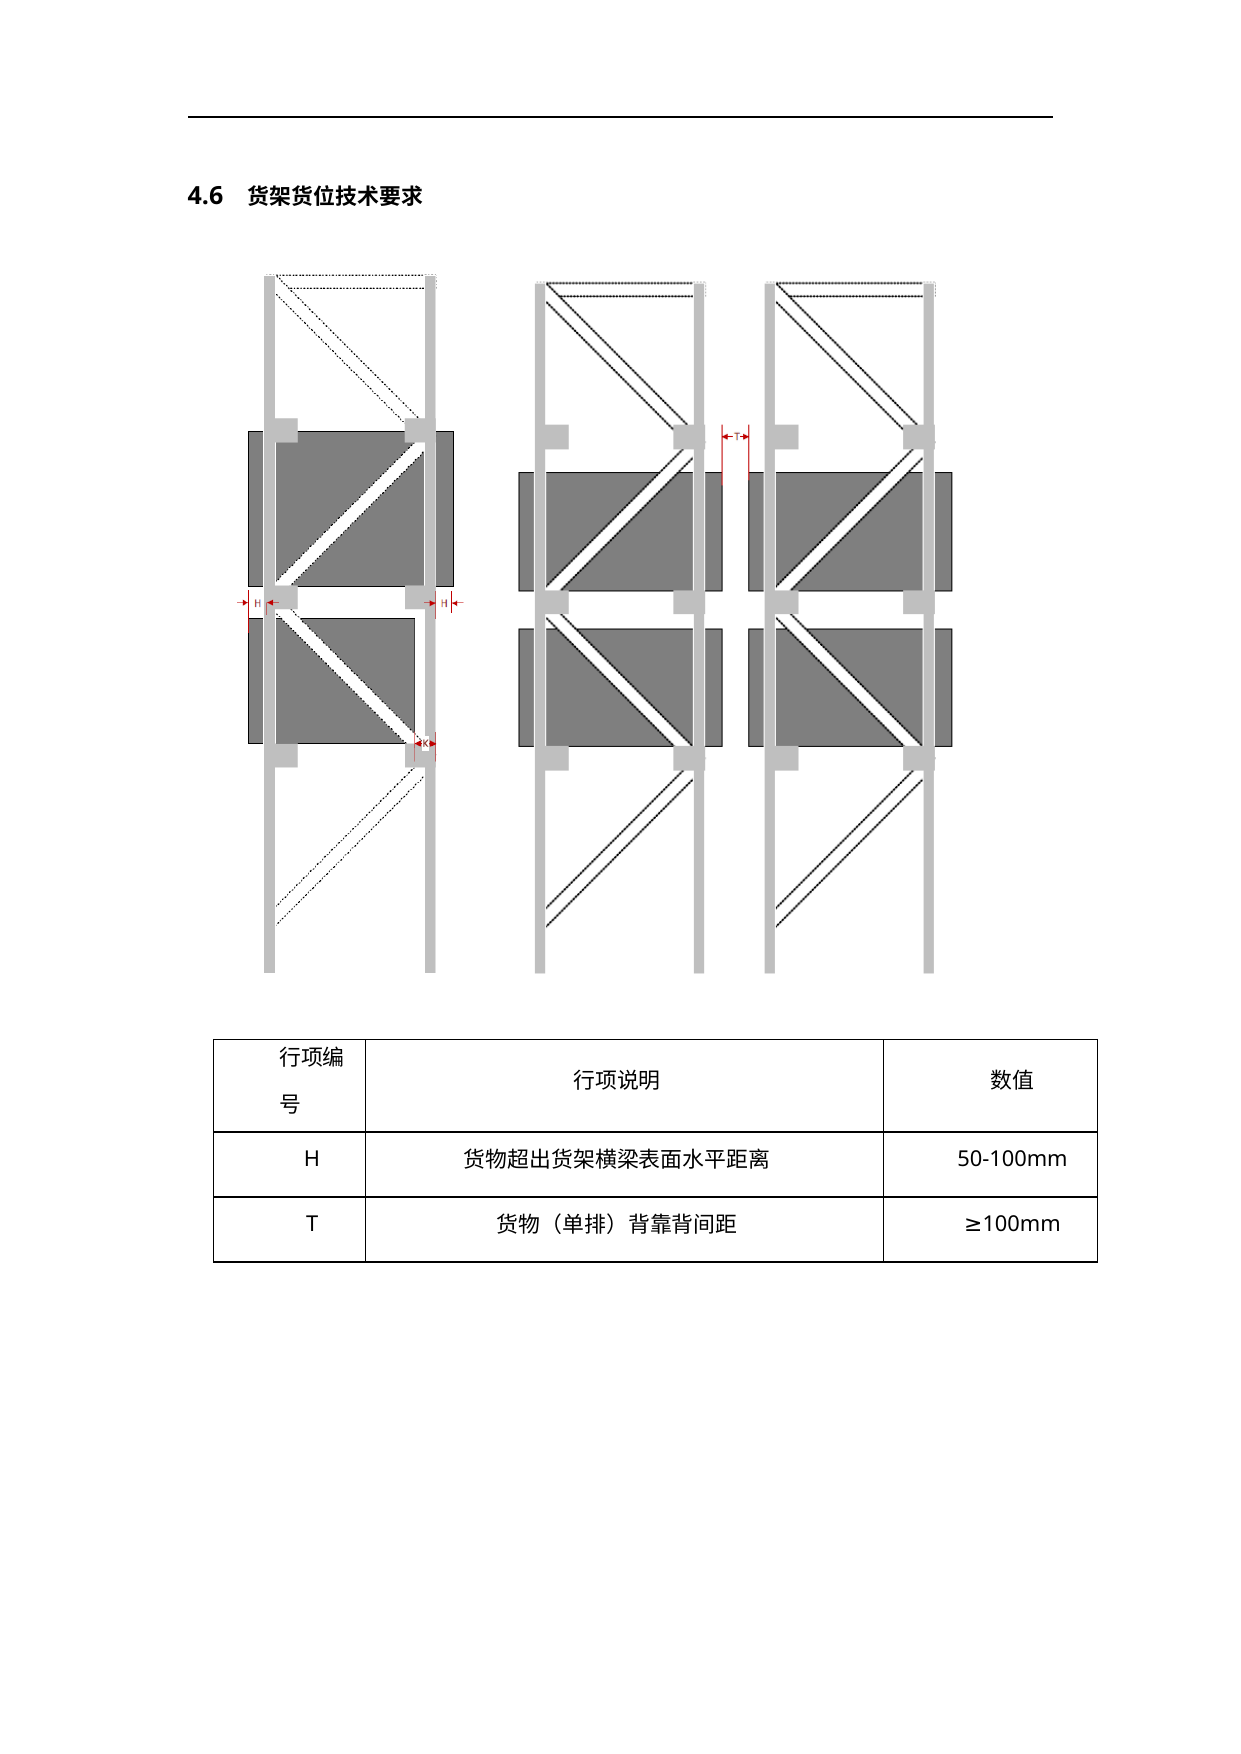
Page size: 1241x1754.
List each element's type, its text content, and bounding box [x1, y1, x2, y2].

table_cell 50-100mm [884, 1133, 1097, 1196]
table_header 数值 [884, 1040, 1097, 1131]
picture [231, 256, 471, 992]
table_cell ≥100mm [884, 1198, 1097, 1261]
table_cell H [214, 1133, 365, 1196]
table_cell 货物（单排）背靠背间距 [366, 1198, 883, 1261]
table_cell 货物超出货架横梁表面水平距离 [366, 1133, 883, 1196]
table_header 行项编号 [214, 1040, 365, 1131]
table_header 行项说明 [366, 1040, 883, 1131]
picture [498, 262, 978, 992]
table_cell T [214, 1198, 365, 1261]
subtitle 货架货位技术要求 [187, 162, 1053, 227]
